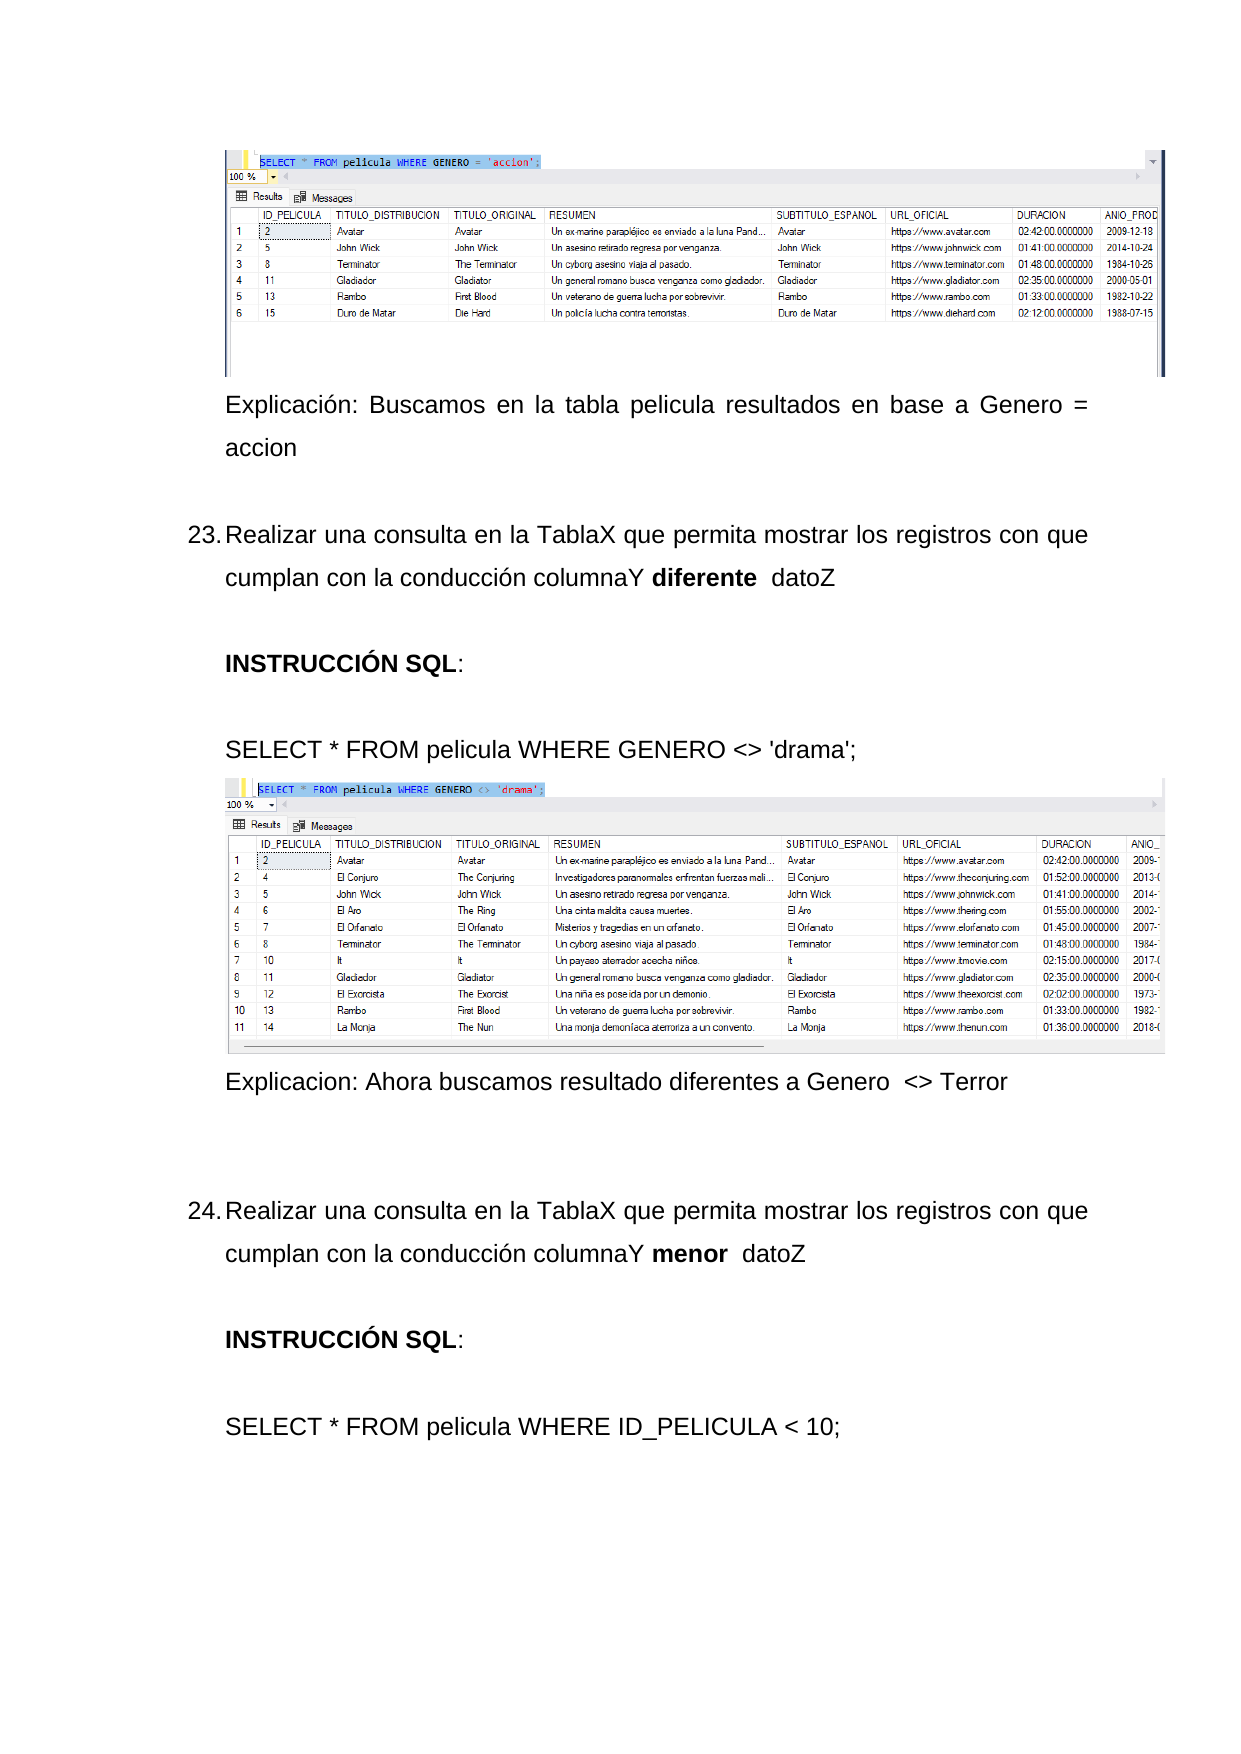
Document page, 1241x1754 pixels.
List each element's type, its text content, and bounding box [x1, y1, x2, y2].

list Realizar una consulta en la TablaX que permita mostrar los registros con que cumplan con la conducción columnaY menor datoZ [187, 1196, 1090, 1268]
picture [225, 150, 1166, 377]
text SELECT * FROM pelicula WHERE ID_PELICULA < 10; [225, 1411, 1090, 1440]
picture [225, 778, 1166, 1054]
text INSTRUCCIÓN SQL: [225, 1325, 1090, 1354]
list Realizar una consulta en la TablaX que permita mostrar los registros con que cumplan con la conducción columnaY diferente datoZ [187, 519, 1090, 591]
text Explicación: Buscamos en la tabla pelicula resultados en base a Genero = accion [225, 390, 1090, 462]
text INSTRUCCIÓN SQL: [225, 649, 1090, 678]
text Explicacion: Ahora buscamos resultado diferentes a Genero <> Terror [225, 1066, 1090, 1095]
text SELECT * FROM pelicula WHERE GENERO <> 'drama'; [225, 735, 1090, 764]
